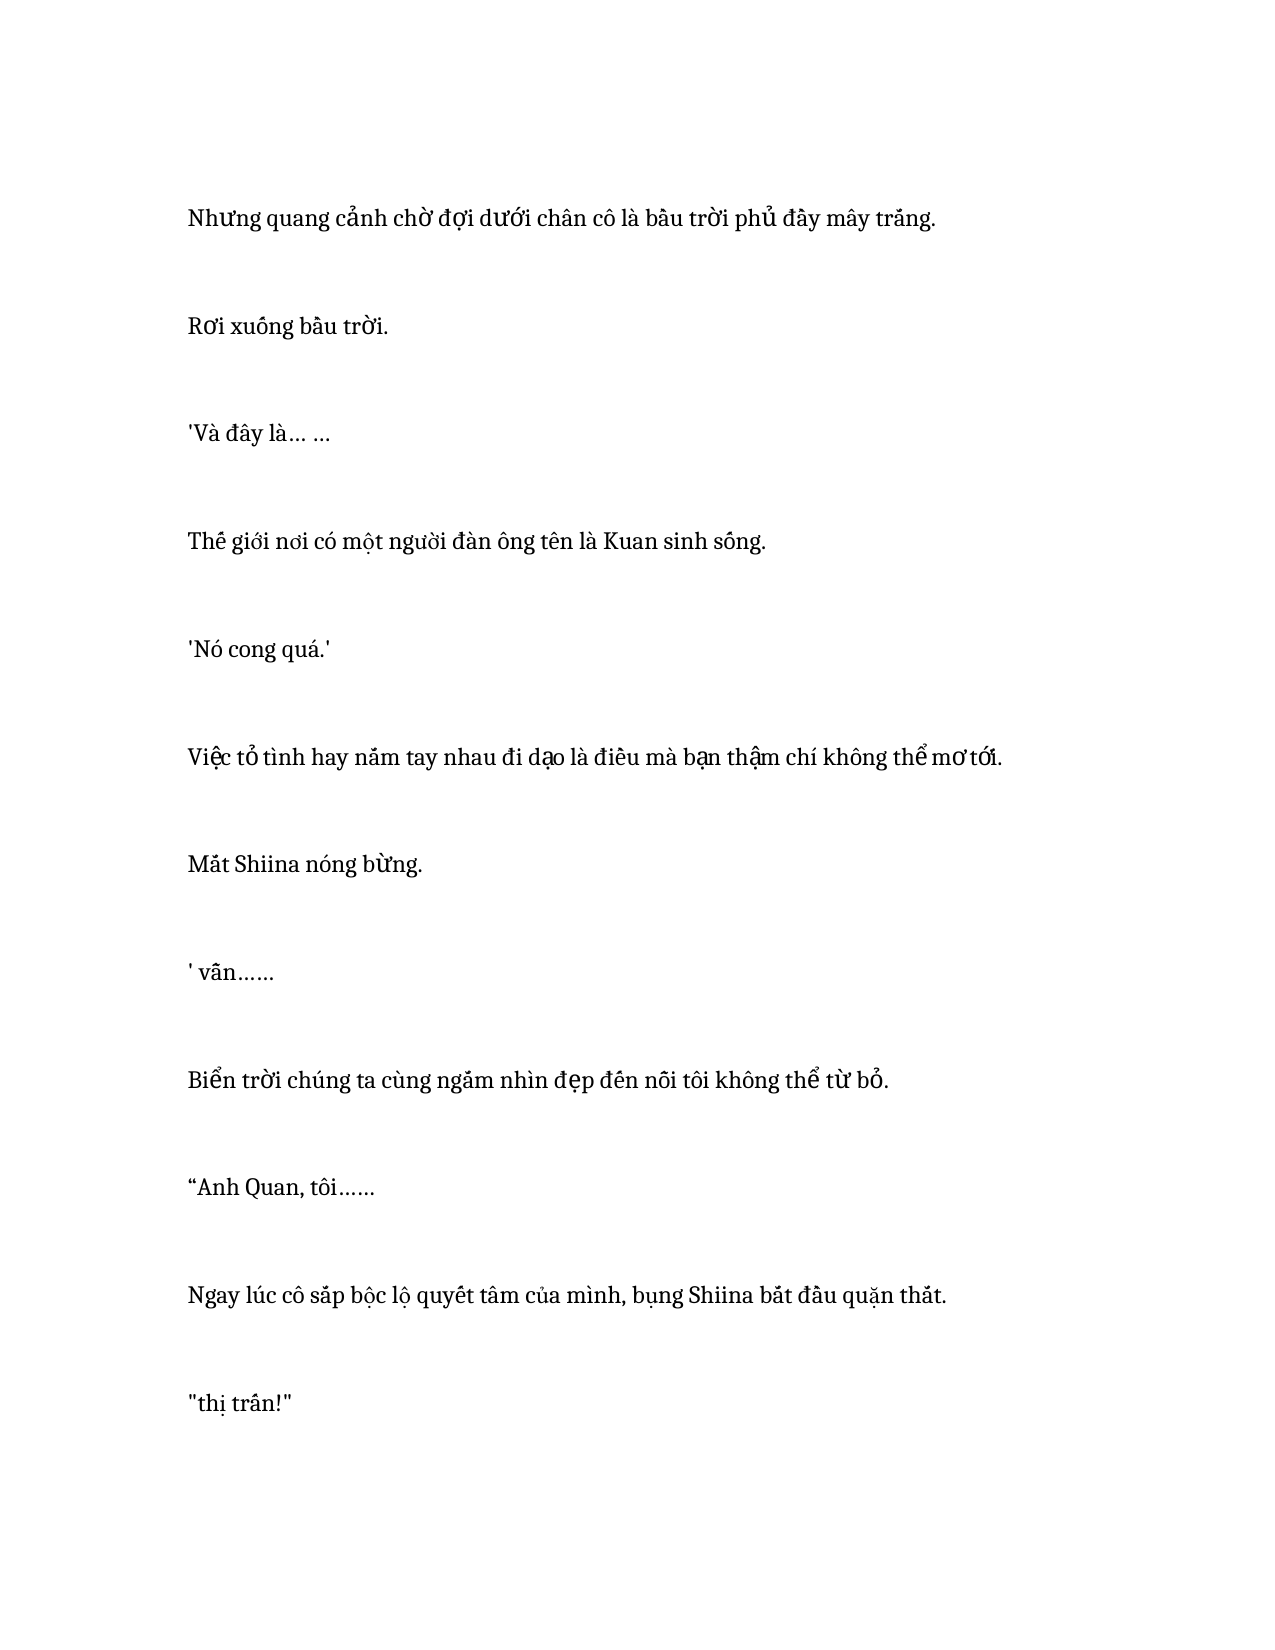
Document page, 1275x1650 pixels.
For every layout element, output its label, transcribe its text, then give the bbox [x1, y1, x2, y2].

text Ngay lúc cô sắp bộc lộ quyết tâm của mình, bụng Shiina bắt đầu quặn thắt. [187, 1281, 1087, 1310]
text Nhưng quang cảnh chờ đợi dưới chân cô là bầu trời phủ đầy mây trắng. [187, 204, 1087, 233]
text Rơi xuống bầu trời. [187, 312, 1087, 340]
text Biển trời chúng ta cùng ngắm nhìn đẹp đến nỗi tôi không thể từ bỏ. [187, 1066, 1087, 1094]
text 'Và đây là… … [187, 419, 1087, 448]
text Việc tỏ tình hay nắm tay nhau đi dạo là điều mà bạn thậm chí không thể mơ tới. [187, 742, 1087, 771]
text ' vẫn…… [187, 958, 1087, 987]
text "thị trấn!" [187, 1389, 1087, 1417]
text Thế giới nơi có một người đàn ông tên là Kuan sinh sống. [187, 527, 1087, 556]
text “Anh Quan, tôi…… [187, 1173, 1087, 1202]
text 'Nó cong quá.' [187, 635, 1087, 663]
text Mắt Shiina nóng bừng. [187, 850, 1087, 879]
